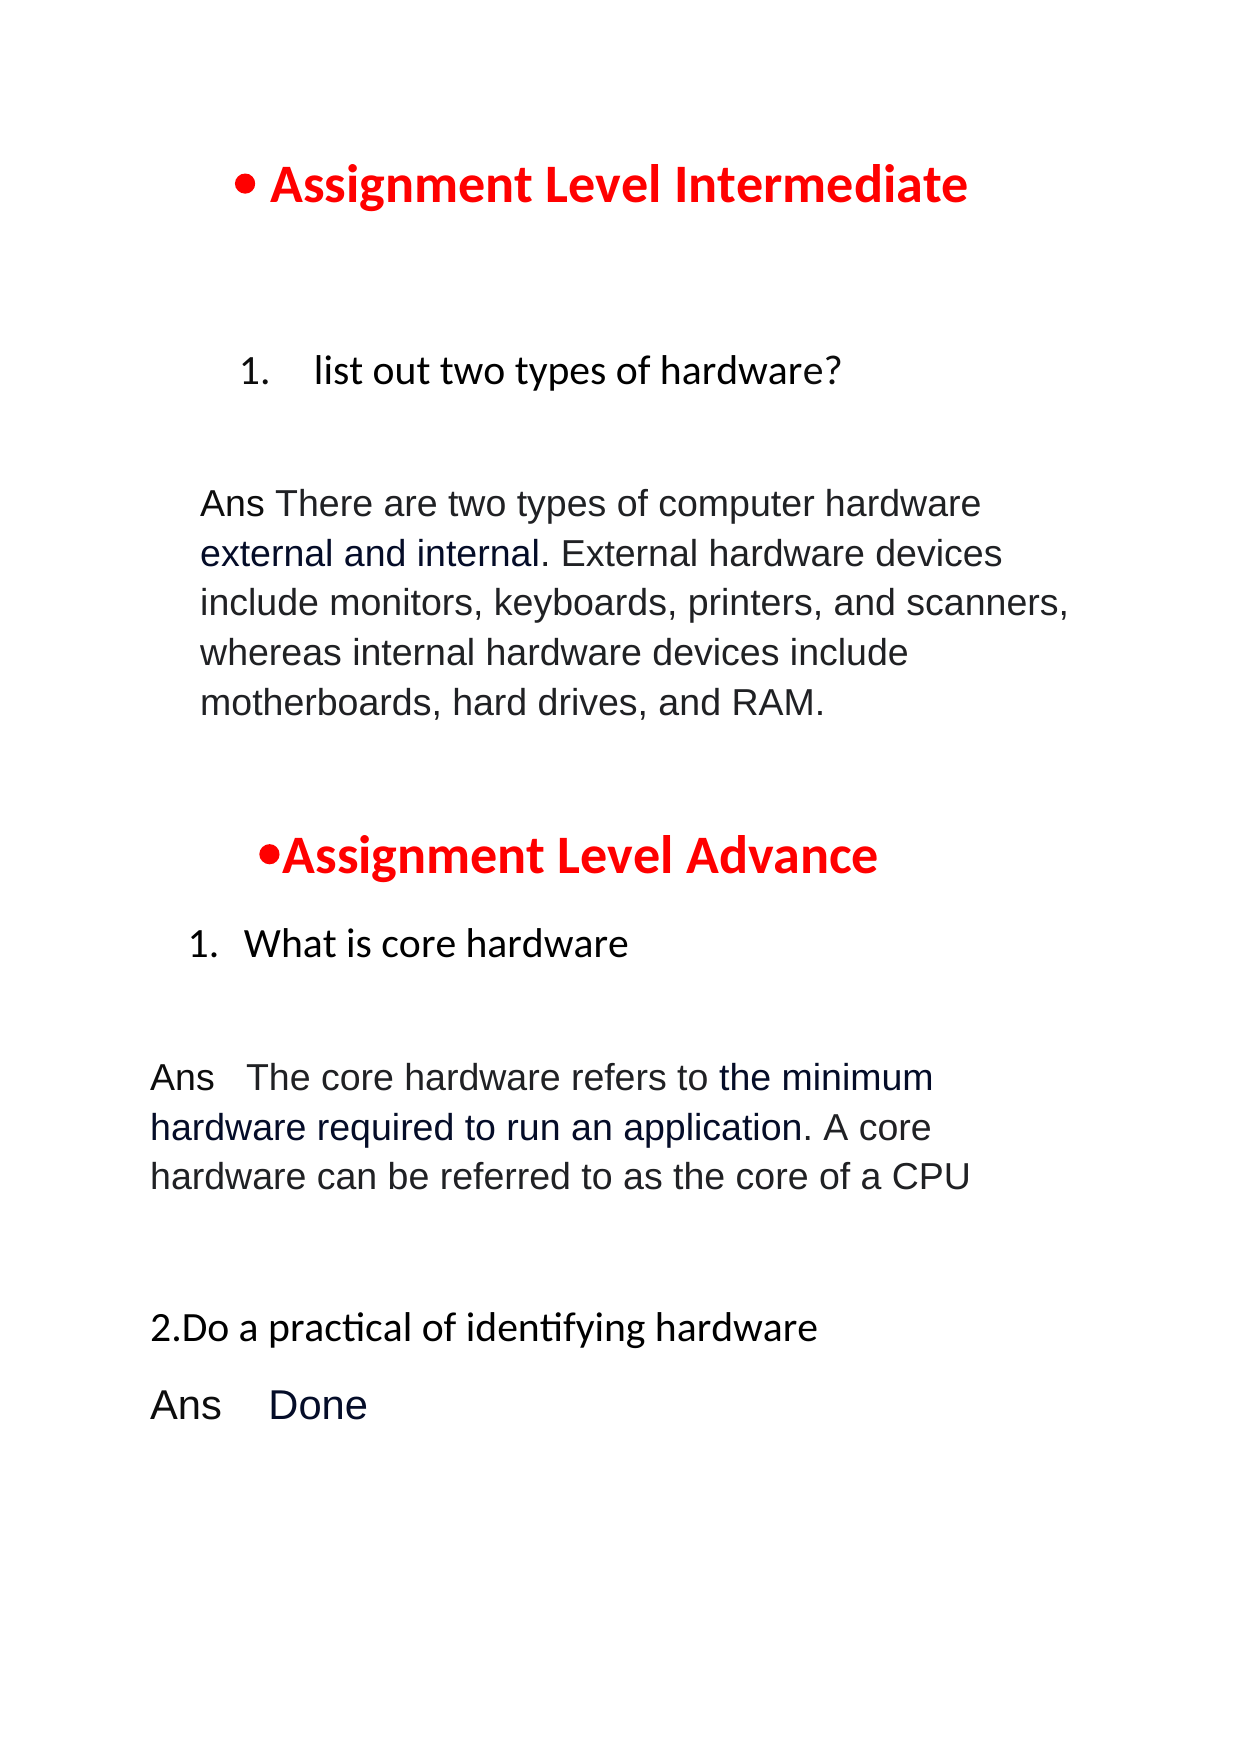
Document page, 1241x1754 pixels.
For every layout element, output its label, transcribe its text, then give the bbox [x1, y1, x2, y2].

text Ans Done [150, 1380, 1090, 1428]
text Assignment Level Intermediate [150, 150, 1090, 216]
list What is core hardware [187, 917, 1090, 968]
text Assignment Level Advance [150, 821, 1090, 887]
text Ans The core hardware refers to the minimum hardware required to run an application. A core hardware can be referred to as the core of a CPU [150, 1055, 1090, 1197]
text Ans There are two types of computer hardware external and internal. External hardware devices include monitors, keyboards, printers, and scanners, whereas internal hardware devices include motherboards, hard drives, and RAM. [200, 481, 1090, 723]
list list out two types of hardware? [239, 344, 1090, 394]
text 2.Do a practical of identifying hardware [150, 1301, 1090, 1352]
